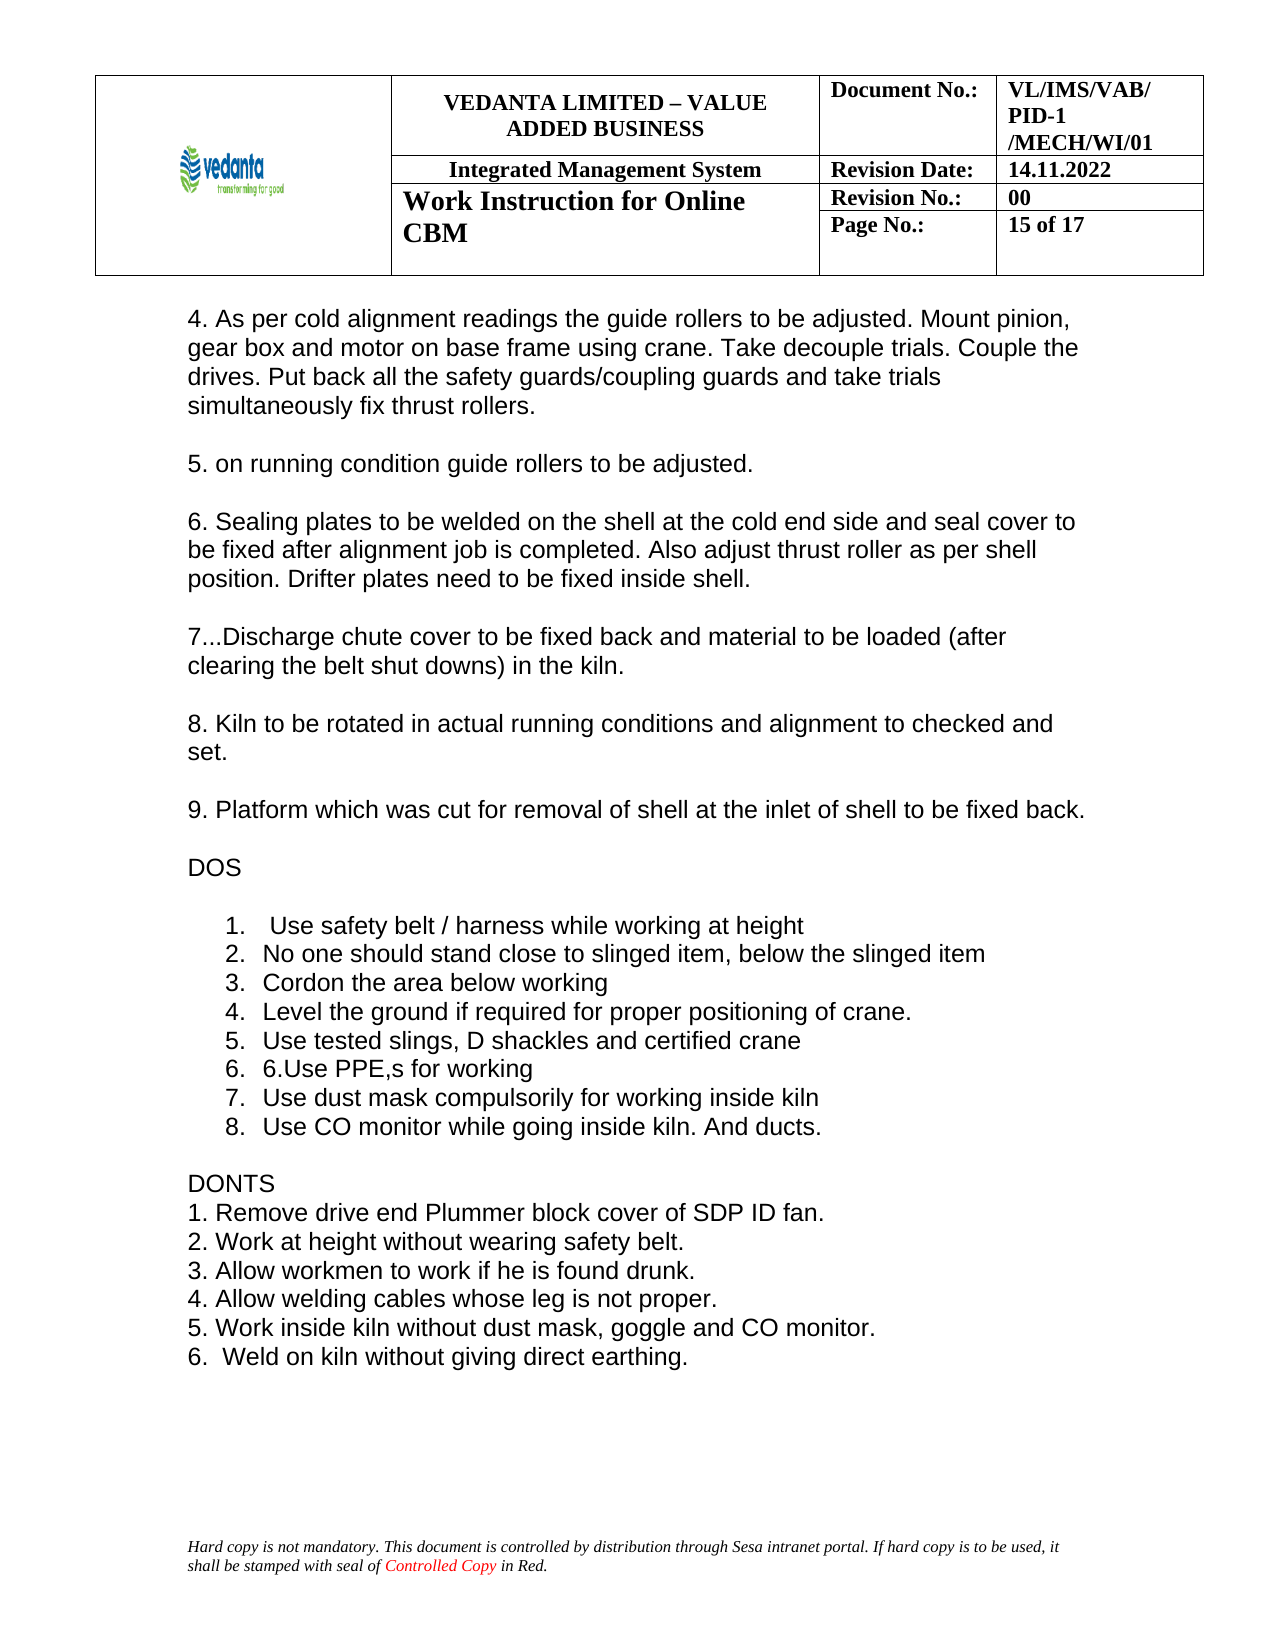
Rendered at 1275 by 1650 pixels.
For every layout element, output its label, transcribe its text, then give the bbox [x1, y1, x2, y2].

list Level the ground if required for proper positioning of crane. [225, 997, 1087, 1026]
text 5. on running condition guide rollers to be adjusted. [187, 449, 1087, 477]
text 1. Remove drive end Plummer block cover of SDP ID fan. [187, 1198, 1087, 1227]
text 7...Discharge chute cover to be fixed back and material to be loaded (after clearing the belt shut downs) in the kiln. [187, 622, 1087, 679]
text 4. Allow welding cables whose leg is not proper. [187, 1284, 1087, 1313]
text 5. Work inside kiln without dust mask, goggle and CO monitor. [187, 1313, 1087, 1342]
list Use safety belt / harness while working at height [225, 911, 1087, 939]
list No one should stand close to slinged item, below the slinged item [225, 939, 1087, 968]
text 2. Work at height without wearing safety belt. [187, 1227, 1087, 1256]
list Use tested slings, D shackles and certified crane [225, 1026, 1087, 1054]
text DOS [187, 853, 1087, 882]
text 9. Platform which was cut for removal of shell at the inlet of shell to be fixed back. [187, 795, 1087, 824]
list Use dust mask compulsorily for working inside kiln [225, 1083, 1087, 1112]
picture [112, 110, 362, 232]
text 6. Sealing plates to be welded on the shell at the cold end side and seal cover to be fixed after alignment job is completed. Also adjust thrust roller as per shell position. Drifter plates need to be fixed inside shell. [187, 507, 1087, 593]
text DONTS [187, 1169, 1087, 1198]
list 6.Use PPE,s for working [225, 1054, 1087, 1083]
list Cordon the area below working [225, 968, 1087, 997]
text 8. Kiln to be rotated in actual running conditions and alignment to checked and set. [187, 709, 1087, 766]
text 3. Allow workmen to work if he is found drunk. [187, 1256, 1087, 1284]
text 6. Weld on kiln without giving direct earthing. [187, 1342, 1087, 1371]
list Use CO monitor while going inside kiln. And ducts. [225, 1112, 1087, 1141]
text 4. As per cold alignment readings the guide rollers to be adjusted. Mount pinion, gear box and motor on base frame using crane. Take decouple trials. Couple the drives. Put back all the safety guards/coupling guards and take trials simultaneously fix thrust rollers. [187, 304, 1087, 419]
